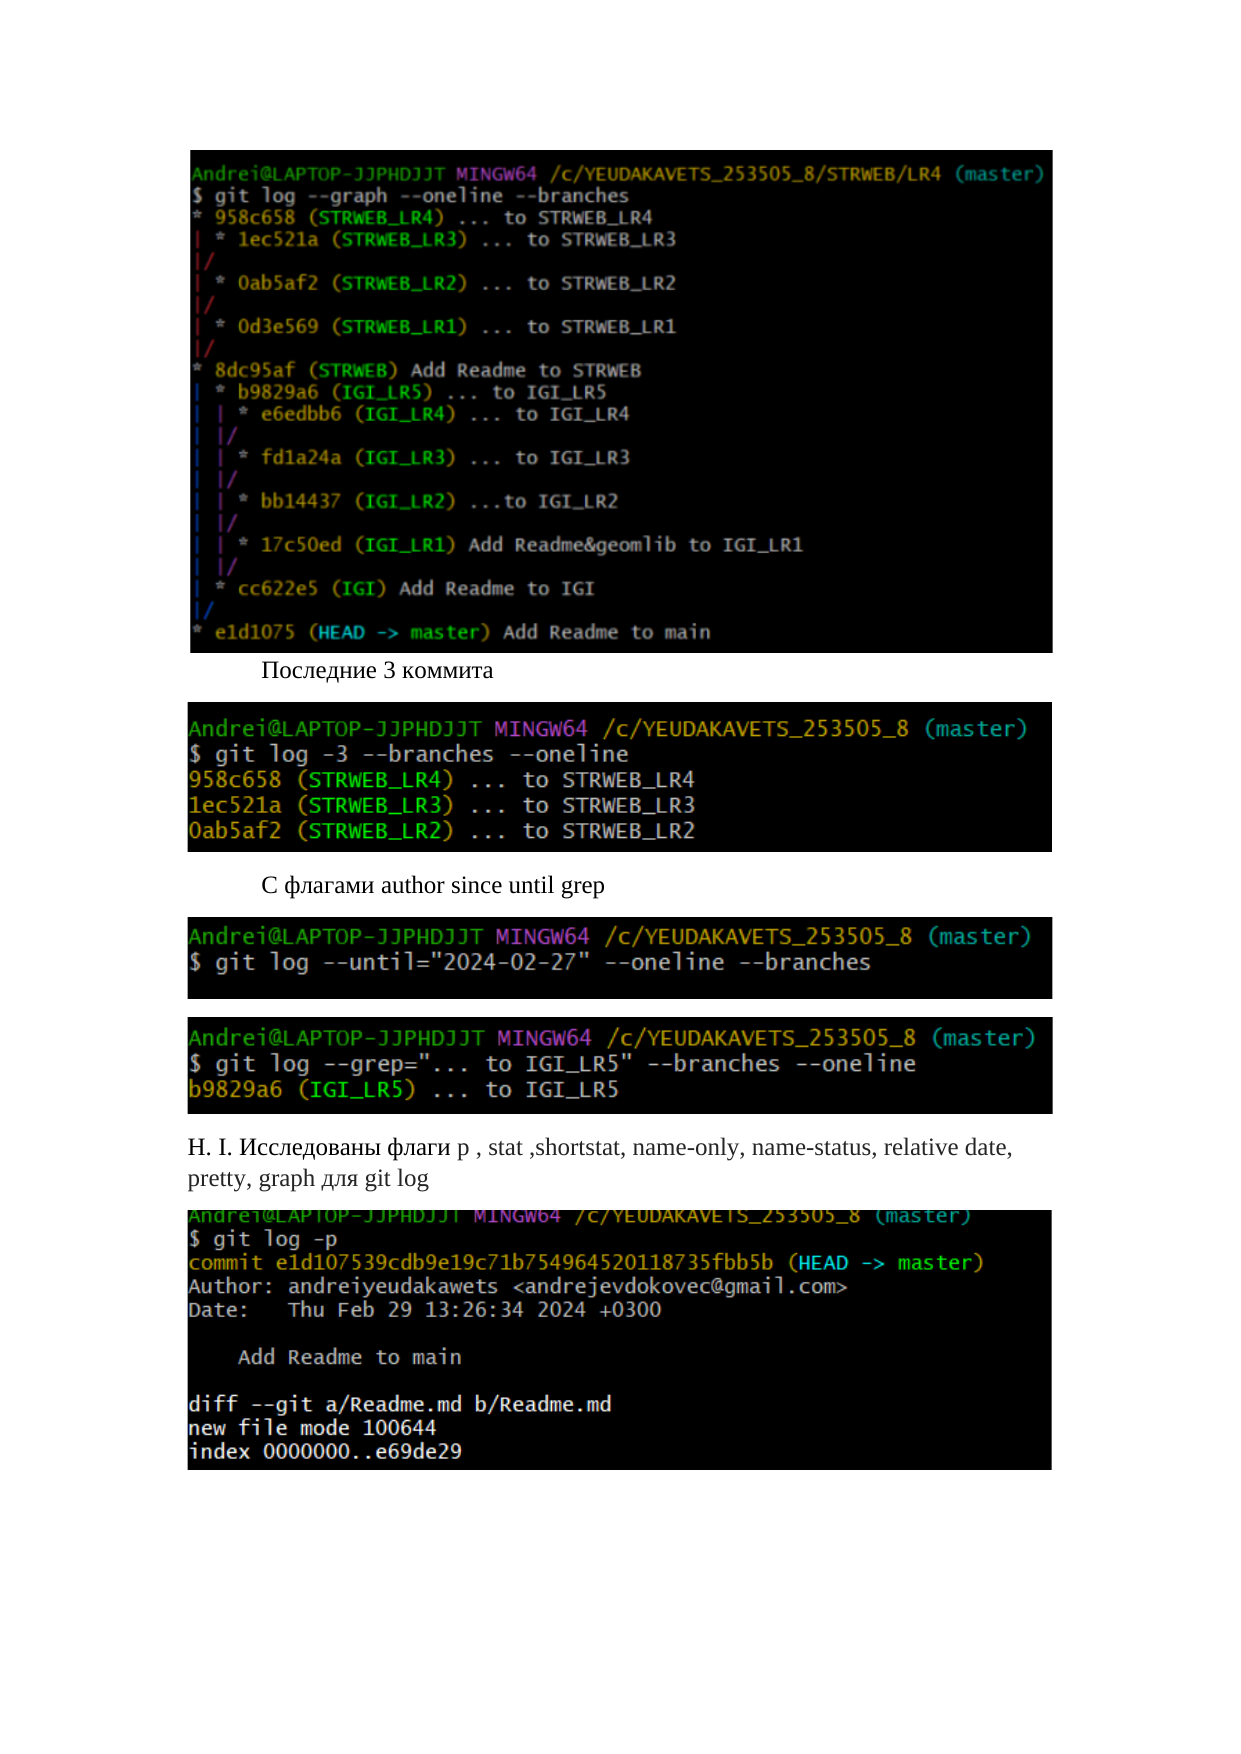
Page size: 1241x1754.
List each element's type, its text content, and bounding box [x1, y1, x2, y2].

picture [187, 702, 1052, 852]
picture [187, 917, 1053, 999]
list I. Исследованы флаги p , stat ,shortstat, name-only, name-status, relative date, pretty, graph для git log [187, 1132, 1053, 1192]
picture [187, 150, 1053, 653]
text Последние 3 коммита [187, 655, 1053, 684]
picture [187, 1210, 1052, 1470]
text С флагами author since until grep [187, 870, 1053, 899]
picture [187, 1017, 1053, 1114]
